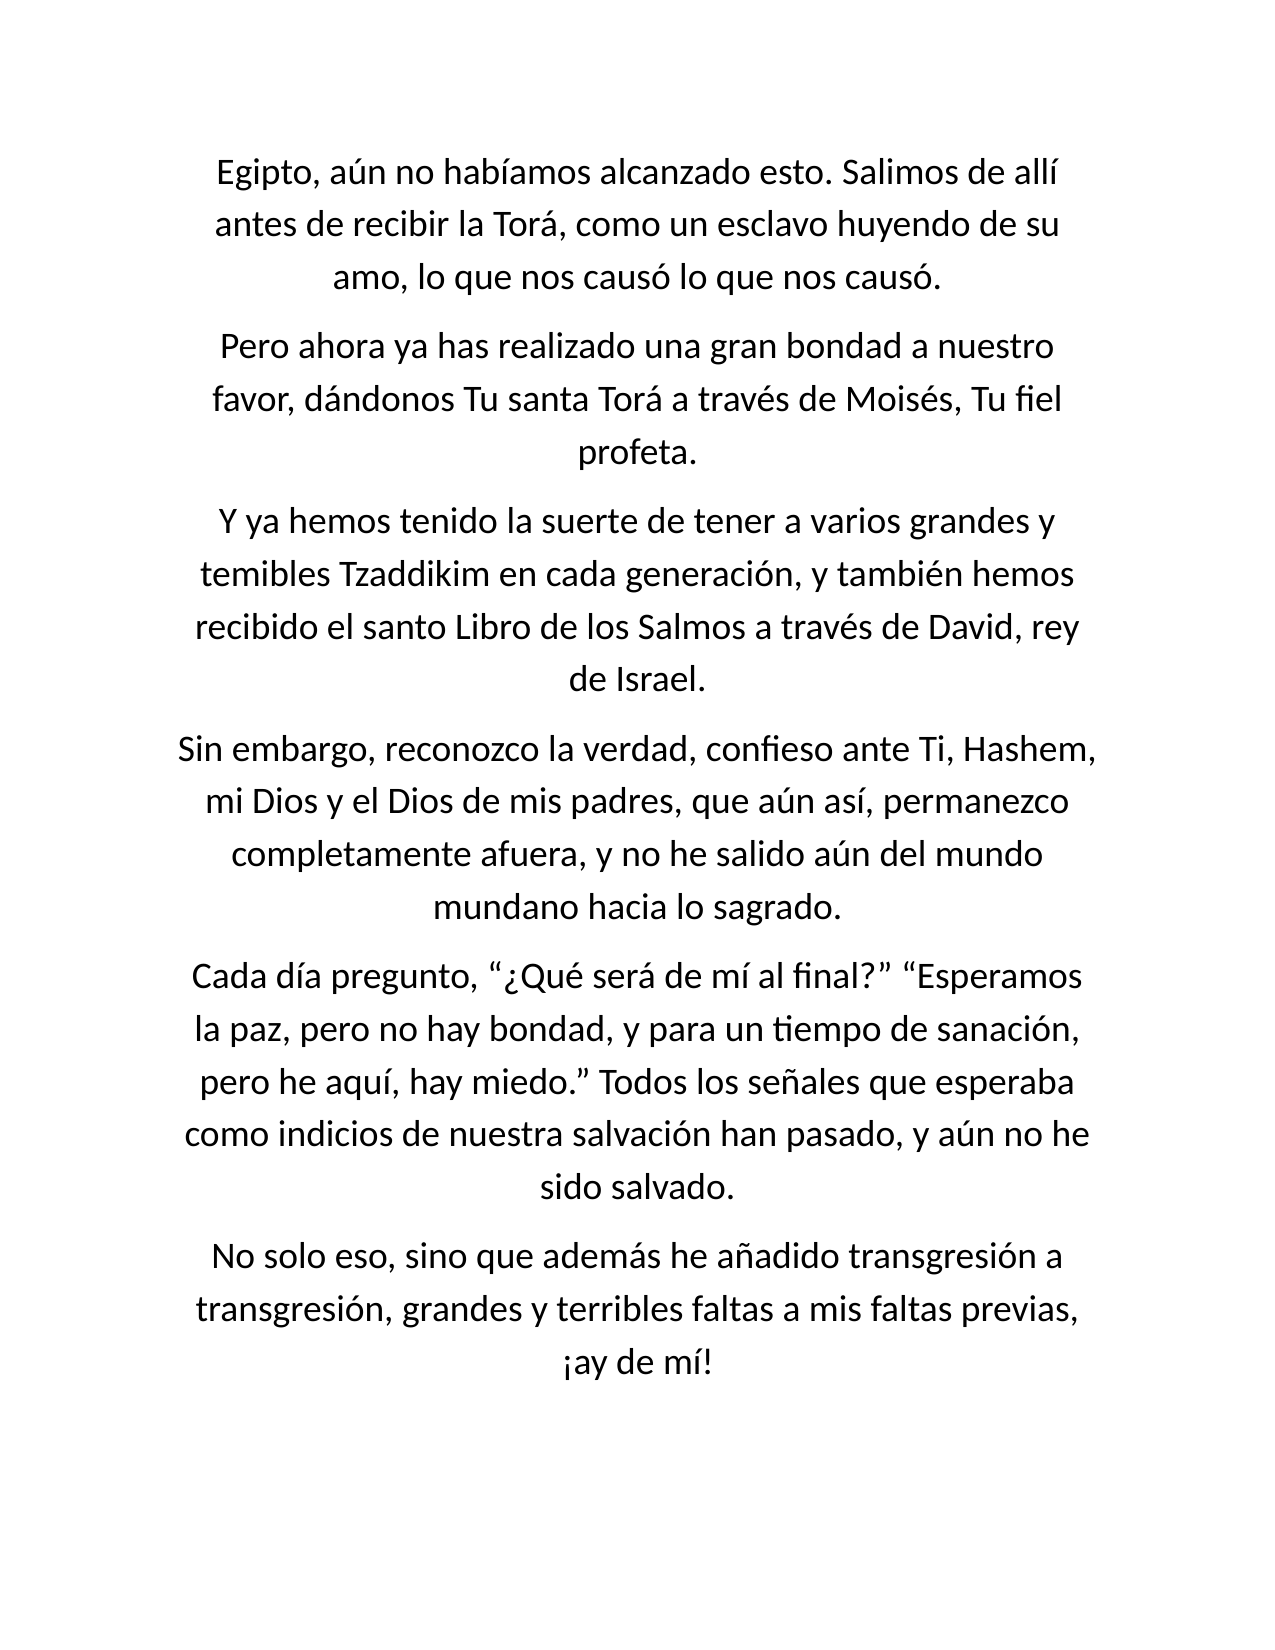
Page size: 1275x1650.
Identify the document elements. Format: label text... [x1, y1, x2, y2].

text Y ya hemos tenido la suerte de tener a varios grandes y temibles Tzaddikim en cada generación, y también hemos recibido el santo Libro de los Salmos a través de David, rey de Israel. [177, 497, 1098, 701]
text Pero ahora ya has realizado una gran bondad a nuestro favor, dándonos Tu santa Torá a través de Moisés, Tu fiel profeta. [177, 322, 1098, 474]
text Cada día pregunto, “¿Qué será de mí al final?” “Esperamos la paz, pero no hay bondad, y para un tiempo de sanación, pero he aquí, hay miedo.” Todos los señales que esperaba como indicios de nuestra salvación han pasado, y aún no he sido salvado. [177, 952, 1098, 1209]
text Sin embargo, reconozco la verdad, confieso ante Ti, Hashem, mi Dios y el Dios de mis padres, que aún así, permanezco completamente afuera, y no he salido aún del mundo mundano hacia lo sagrado. [177, 725, 1098, 929]
text No solo eso, sino que además he añadido transgresión a transgresión, grandes y terribles faltas a mis faltas previas, ¡ay de mí! [177, 1232, 1098, 1384]
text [177, 148, 1098, 299]
